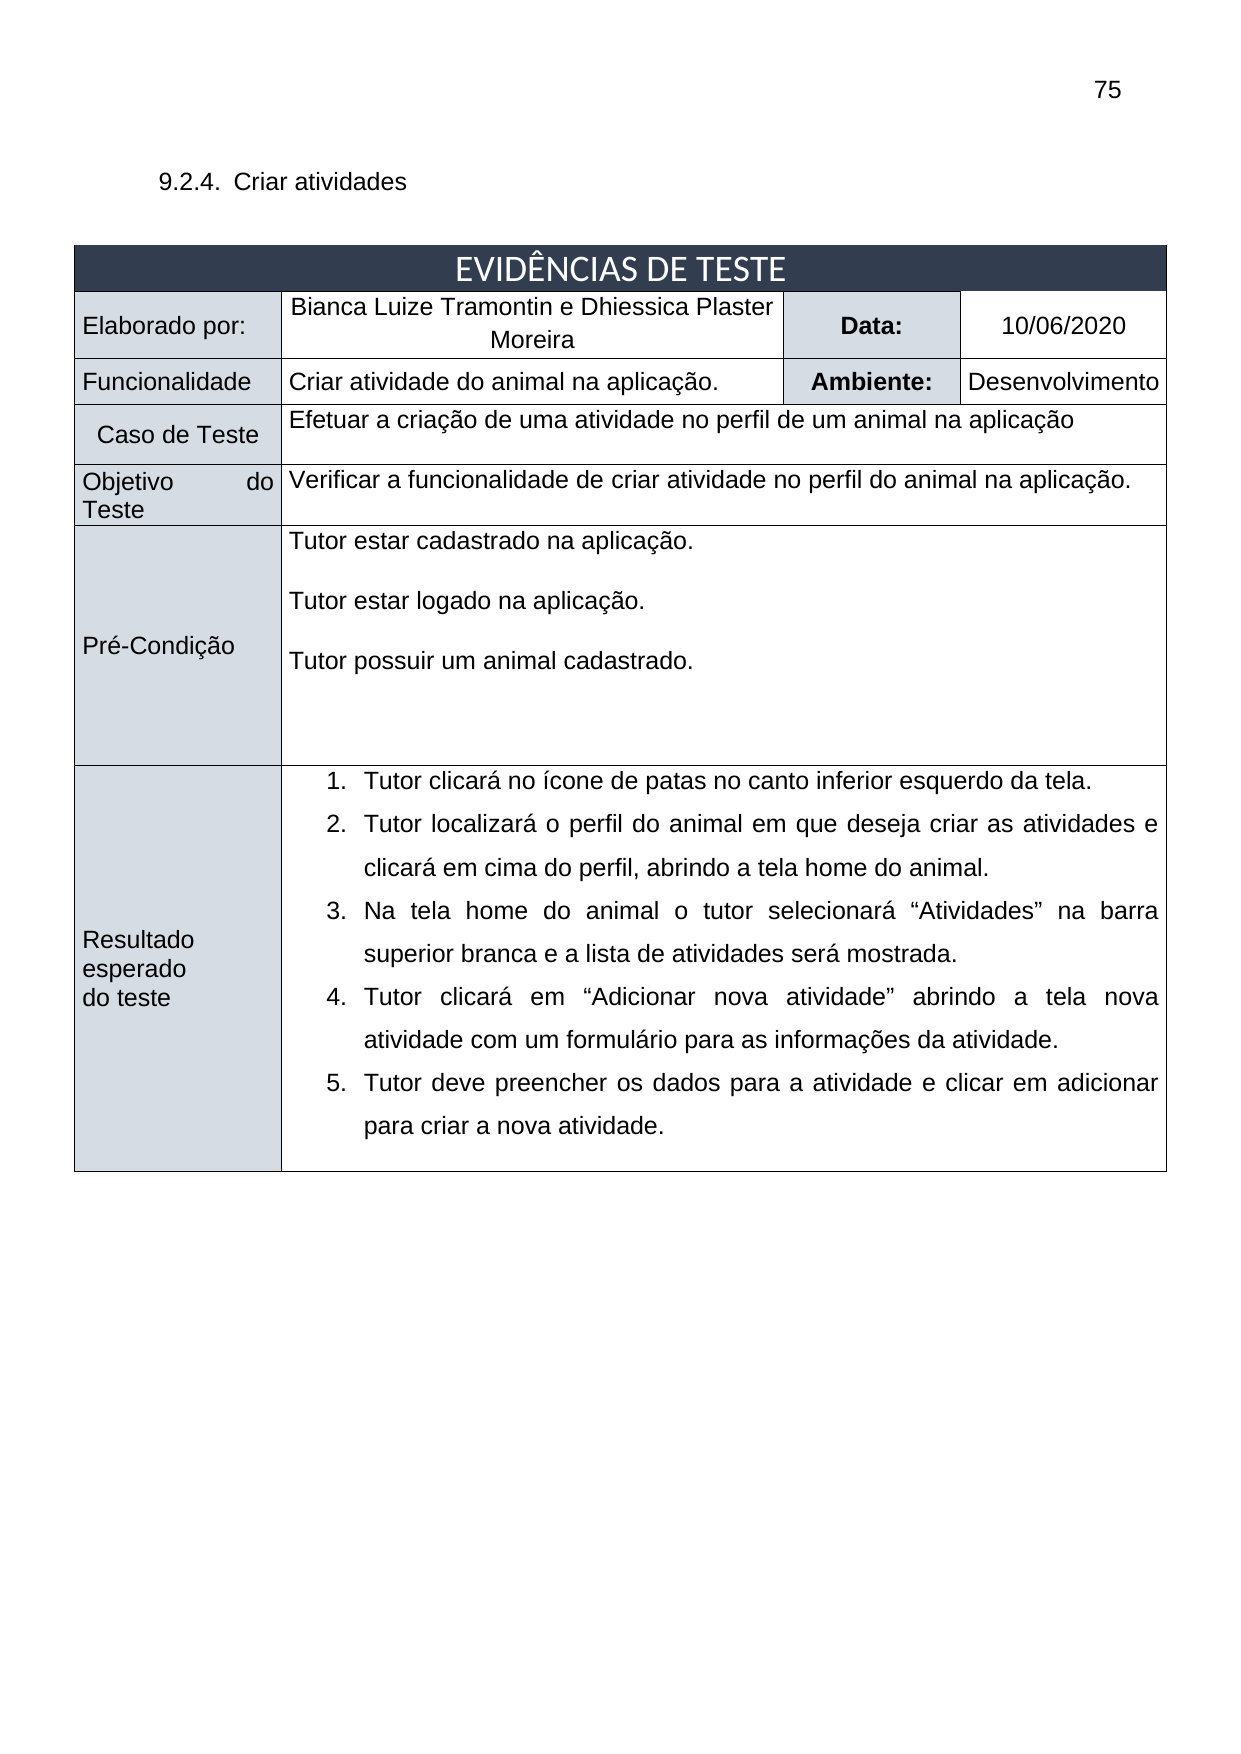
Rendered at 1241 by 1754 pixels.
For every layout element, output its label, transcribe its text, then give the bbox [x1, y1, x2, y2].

table_cell Tutor estar cadastrado na aplicação. Tutor estar logado na aplicação. Tutor possuir um animal cadastrado. [282, 526, 1166, 765]
table_cell Data: [784, 292, 960, 358]
table_cell Ambiente: [784, 359, 960, 404]
table_header Evidências de teste [75, 245, 1166, 291]
subtitle Criar atividades [158, 167, 1121, 195]
table_cell Verificar a funcionalidade de criar atividade no perfil do animal na aplicação. [282, 465, 1166, 525]
table_cell Pré-Condição [75, 526, 281, 765]
table_cell Caso de Teste [75, 405, 281, 464]
table_cell Resultado esperado do teste [75, 766, 281, 1171]
table_cell Elaborado por: [75, 292, 281, 358]
table_cell Bianca Luize Tramontin e Dhiessica Plaster Moreira [282, 292, 783, 358]
table_cell Funcionalidade [75, 359, 281, 404]
table_cell Criar atividade do animal na aplicação. [282, 359, 783, 404]
table_cell Efetuar a criação de uma atividade no perfil de um animal na aplicação [282, 405, 1166, 464]
table_cell Objetivo do Teste [75, 465, 281, 525]
table_cell Tutor clicará no ícone de patas no canto inferior esquerdo da tela. Tutor localizará o perfil do animal em que deseja criar as atividades e clicará em cima do perfil, abrindo a tela home do animal. Na tela home do animal o tutor selecionará “Atividades” na barra superior branca e a lista de atividades será mostrada. Tutor clicará em “Adicionar nova atividade” abrindo a tela nova atividade com um formulário para as informações da atividade. Tutor deve preencher os dados para a atividade e clicar em adicionar para criar a nova atividade. [282, 766, 1166, 1171]
table_cell Desenvolvimento [961, 359, 1166, 404]
table_cell 10/06/2020 [961, 291, 1166, 358]
